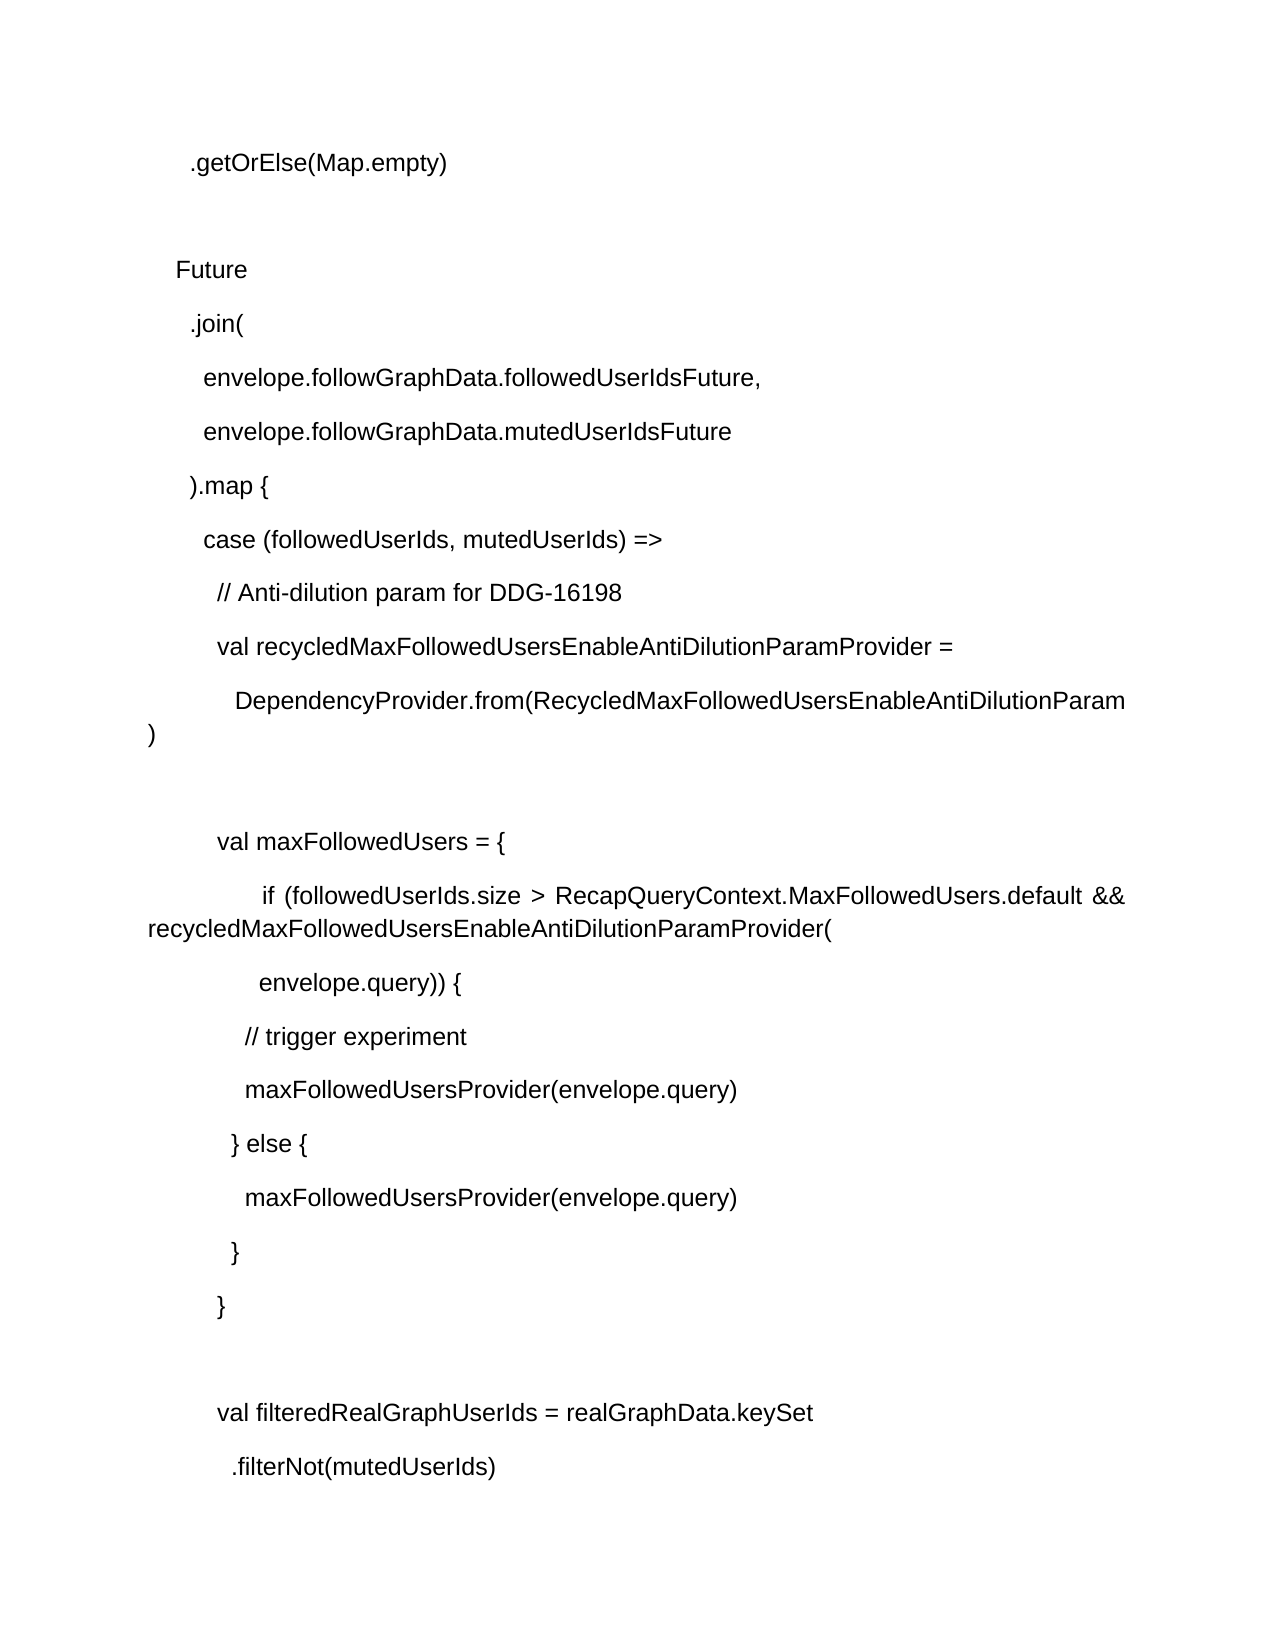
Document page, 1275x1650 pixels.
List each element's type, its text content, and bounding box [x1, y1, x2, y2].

text maxFollowedUsersProvider(envelope.query) [148, 1183, 1127, 1212]
text } [148, 1237, 1127, 1266]
text envelope.followGraphData.mutedUserIdsFuture [148, 417, 1127, 446]
text if (followedUserIds.size > RecapQueryContext.MaxFollowedUsers.default && recycledMaxFollowedUsersEnableAntiDilutionParamProvider( [148, 881, 1127, 942]
text val maxFollowedUsers = { [148, 827, 1127, 856]
text // trigger experiment [148, 1021, 1127, 1050]
text Future [148, 255, 1127, 284]
text ).map { [148, 471, 1127, 499]
text } [148, 1291, 1127, 1319]
text .filterNot(mutedUserIds) [148, 1452, 1127, 1481]
text val recycledMaxFollowedUsersEnableAntiDilutionParamProvider = [148, 632, 1127, 661]
text // Anti-dilution param for DDG-16198 [148, 578, 1127, 607]
text DependencyProvider.from(RecycledMaxFollowedUsersEnableAntiDilutionParam) [148, 686, 1127, 748]
text envelope.query)) { [148, 968, 1127, 996]
text } else { [148, 1129, 1127, 1158]
text case (followedUserIds, mutedUserIds) => [148, 524, 1127, 553]
text envelope.followGraphData.followedUserIdsFuture, [148, 363, 1127, 392]
text val filteredRealGraphUserIds = realGraphData.keySet [148, 1398, 1127, 1427]
text maxFollowedUsersProvider(envelope.query) [148, 1075, 1127, 1104]
text .join( [148, 309, 1127, 338]
text .getOrElse(Map.empty) [148, 148, 1127, 176]
